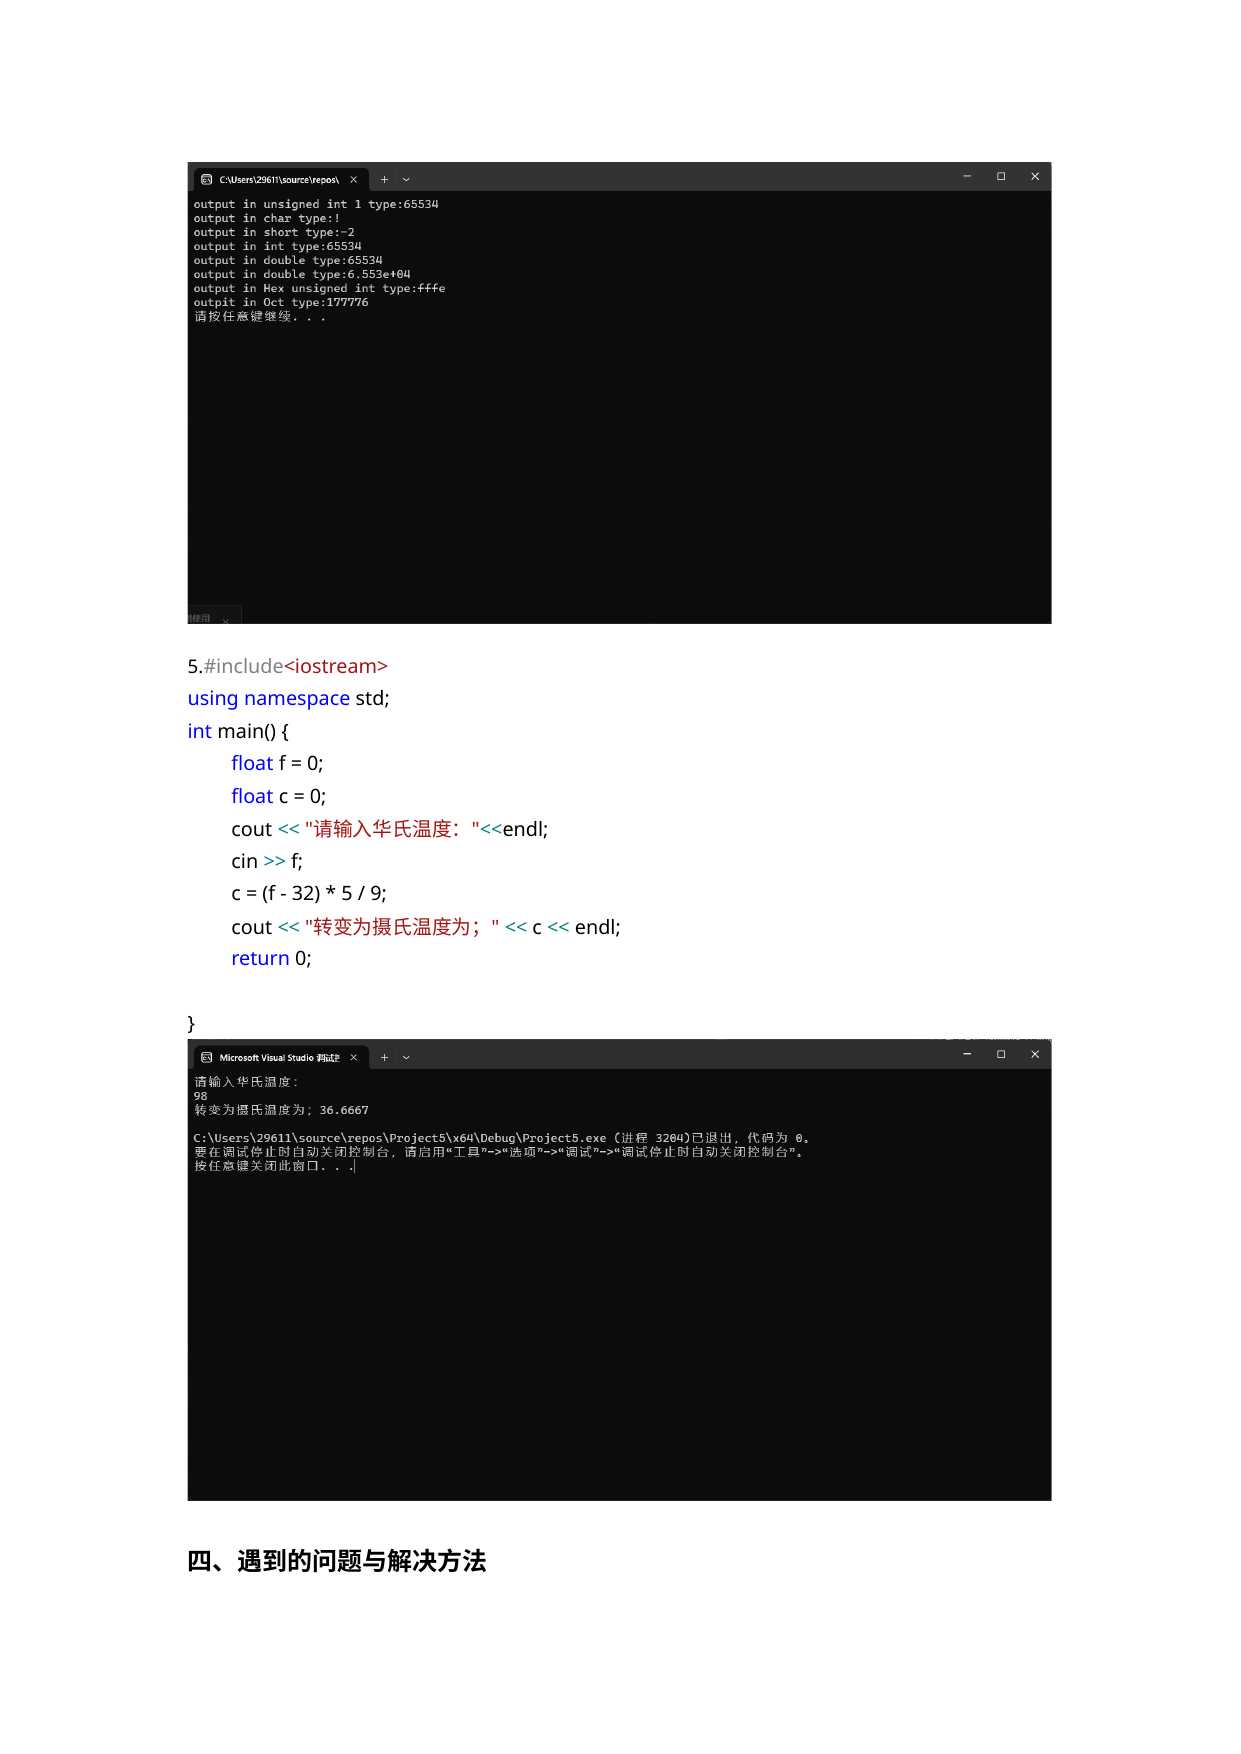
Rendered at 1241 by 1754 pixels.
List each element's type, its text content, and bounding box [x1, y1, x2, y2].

text cin >> f; [187, 844, 1053, 877]
text cout << "请输入华氏温度："<<endl; [187, 812, 1053, 844]
picture [187, 1039, 1052, 1501]
text c = (f - 32) * 5 / 9; [187, 877, 1053, 909]
picture [187, 162, 1052, 624]
text float f = 0; [187, 747, 1053, 779]
text 5.#include<iostream> [187, 649, 1053, 682]
text float c = 0; [187, 779, 1053, 812]
text return 0; [187, 942, 1053, 974]
text cout << "转变为摄氏温度为；" << c << endl; [187, 909, 1053, 942]
list 遇到的问题与解决方法 [187, 1527, 1053, 1592]
text int main() { [187, 714, 1053, 747]
text using namespace std; [187, 682, 1053, 714]
